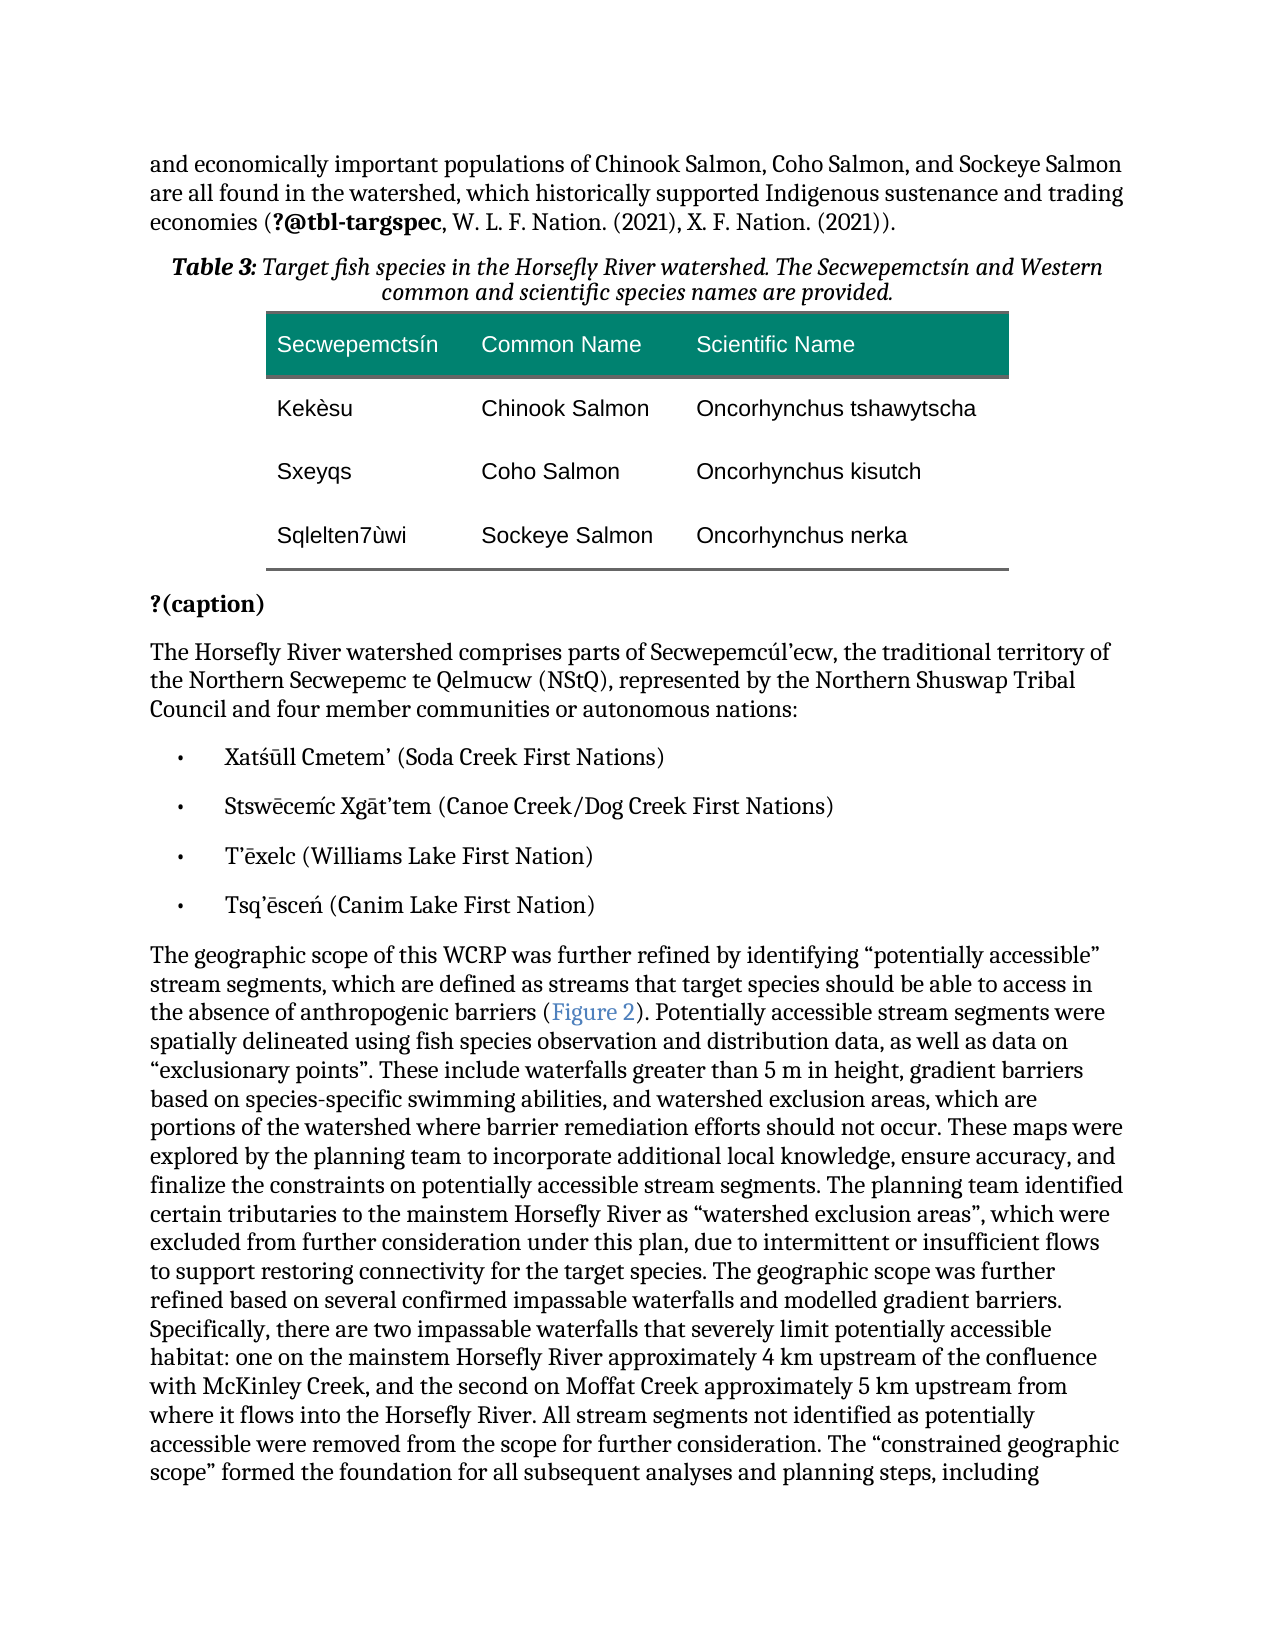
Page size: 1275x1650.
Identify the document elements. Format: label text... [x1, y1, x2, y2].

table_header Scientific Name [686, 314, 1009, 375]
text The Horsefly River watershed comprises parts of Secwepemcúl’ecw, the traditional territory of the Northern Secwepemc te Qelmucw (NStQ), represented by the Northern Shuswap Tribal Council and four member communities or autonomous nations: [150, 637, 1125, 724]
table_cell Sxeyqs [266, 440, 471, 504]
text Table : Target fish species in the Horsefly River watershed. The Secwepemctsín and Western common and scientific species names are provided. [156, 255, 1119, 305]
table_header Secwepemctsín [266, 314, 471, 375]
table_cell Oncorhynchus nerka [686, 504, 1009, 568]
table_cell Oncorhynchus tshawytscha [686, 379, 1009, 439]
list T’ēxelc (Williams Lake First Nation) [175, 842, 1125, 870]
table_cell Sqlelten7ùwi [266, 504, 471, 568]
table_cell Chinook Salmon [471, 379, 686, 439]
list Tsq’ēsceń (Canim Lake First Nation) [175, 891, 1125, 920]
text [150, 941, 1125, 1487]
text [150, 150, 1125, 236]
text ?(caption) [150, 590, 1125, 619]
list Xatśūll Cmetem’ (Soda Creek First Nations) [175, 742, 1125, 771]
table_cell Coho Salmon [471, 440, 686, 504]
table_header Common Name [471, 314, 686, 375]
list Stswēceḿc Xgāt’tem (Canoe Creek/Dog Creek First Nations) [175, 792, 1125, 821]
table_cell Kekèsu [266, 379, 471, 439]
table_cell Sockeye Salmon [471, 504, 686, 568]
table_cell Oncorhynchus kisutch [686, 440, 1009, 504]
